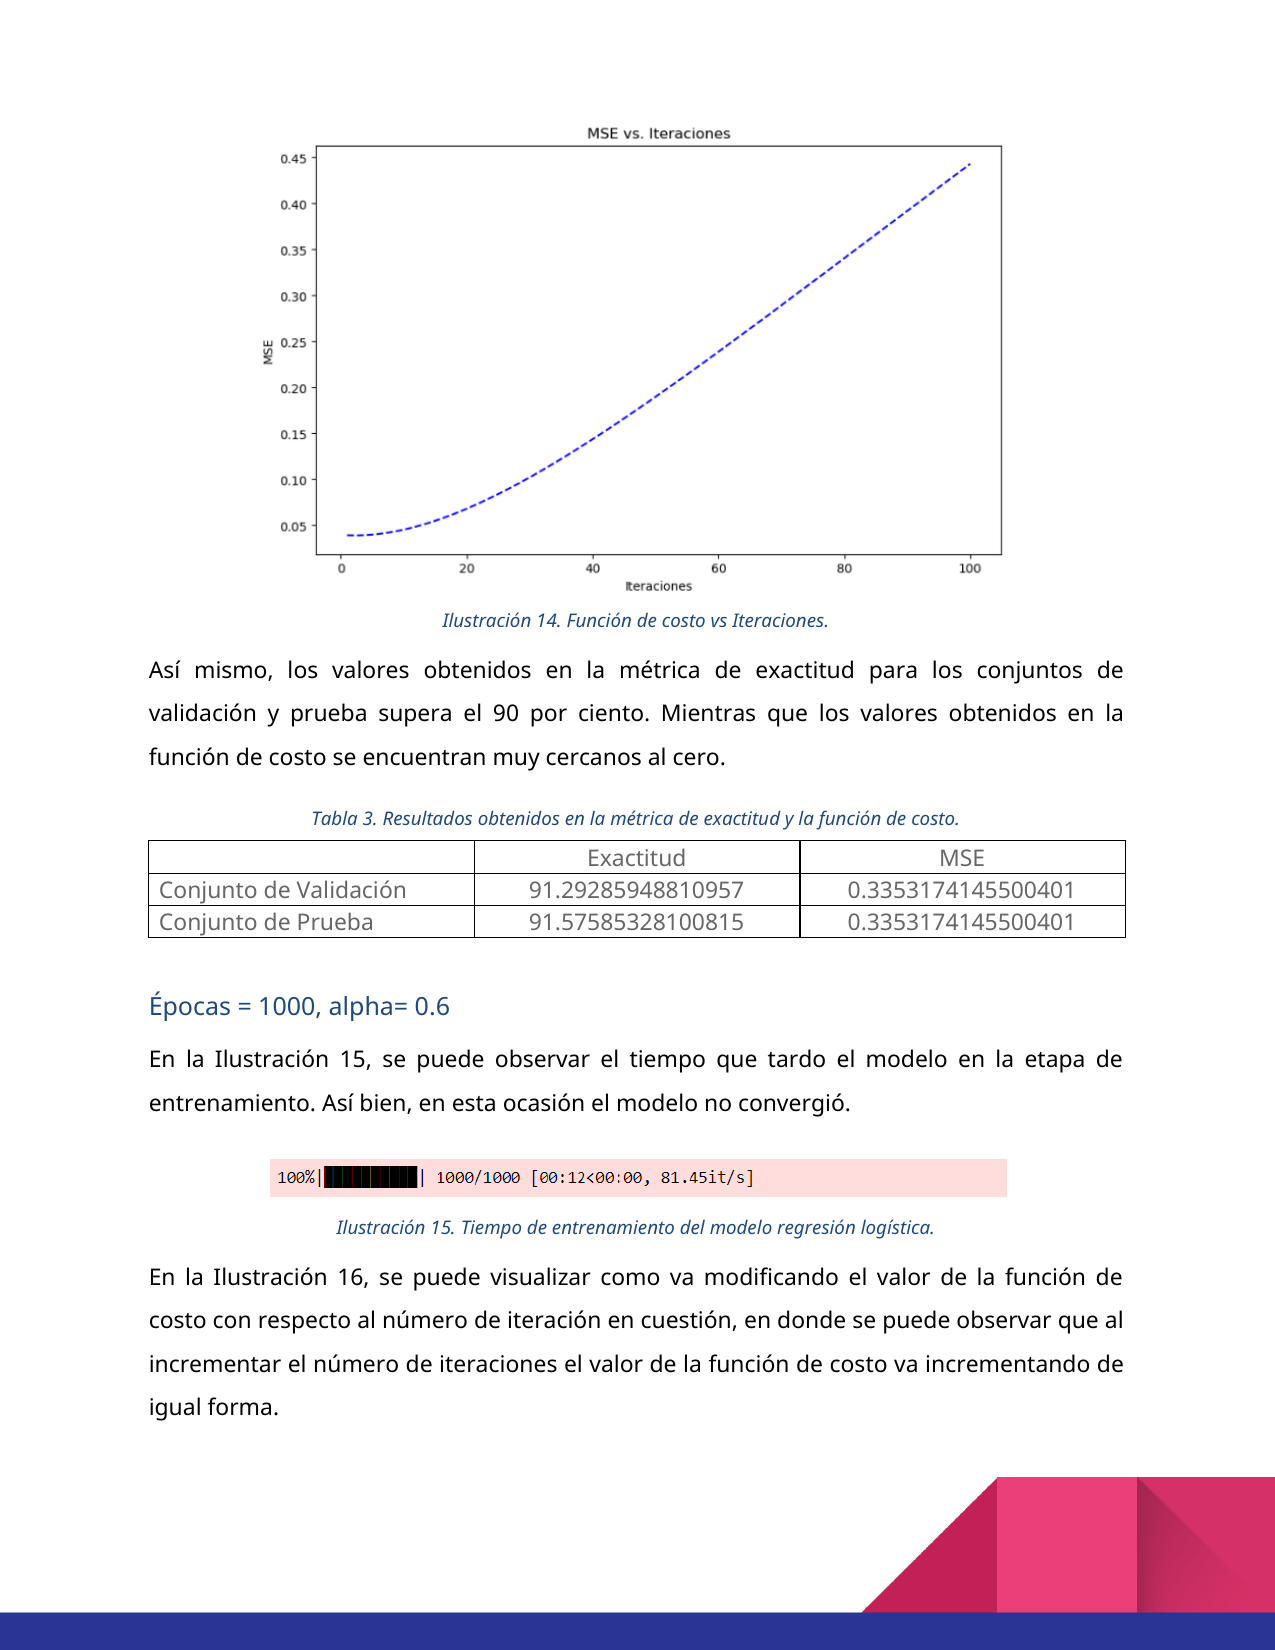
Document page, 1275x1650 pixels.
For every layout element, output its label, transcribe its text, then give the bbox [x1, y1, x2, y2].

text Tabla 3. Resultados obtenidos en la métrica de exactitud y la función de costo. [148, 805, 1125, 831]
text En la Ilustración 16, se puede visualizar como va modificando el valor de la función de costo con respecto al número de iteración en cuestión, en donde se puede observar que al incrementar el número de iteraciones el valor de la función de costo va incrementando de igual forma. [148, 1261, 1125, 1423]
subtitle Épocas = 1000, alpha= 0.6 [148, 988, 1125, 1022]
table_cell Conjunto de Prueba [149, 906, 474, 937]
picture [261, 1151, 1012, 1203]
table_cell 91.29285948810957 [475, 874, 799, 905]
table_cell 91.57585328100815 [475, 906, 799, 937]
picture [261, 112, 1012, 596]
text Ilustración 15. Tiempo de entrenamiento del modelo regresión logística. [148, 1215, 1125, 1240]
text Ilustración 14. Función de costo vs Iteraciones. [148, 607, 1125, 633]
table_header MSE [801, 841, 1125, 873]
table_cell 0.3353174145500401 [801, 874, 1125, 905]
text En la Ilustración 15, se puede observar el tiempo que tardo el modelo en la etapa de entrenamiento. Así bien, en esta ocasión el modelo no convergió. [148, 1043, 1125, 1118]
text Así mismo, los valores obtenidos en la métrica de exactitud para los conjuntos de validación y prueba supera el 90 por ciento. Mientras que los valores obtenidos en la función de costo se encuentran muy cercanos al cero. [148, 654, 1125, 772]
table_header Exactitud [475, 841, 799, 873]
table_header [149, 841, 474, 873]
table_cell Conjunto de Validación [149, 874, 474, 905]
table_cell 0.3353174145500401 [801, 906, 1125, 937]
picture [0, 1475, 1275, 1650]
